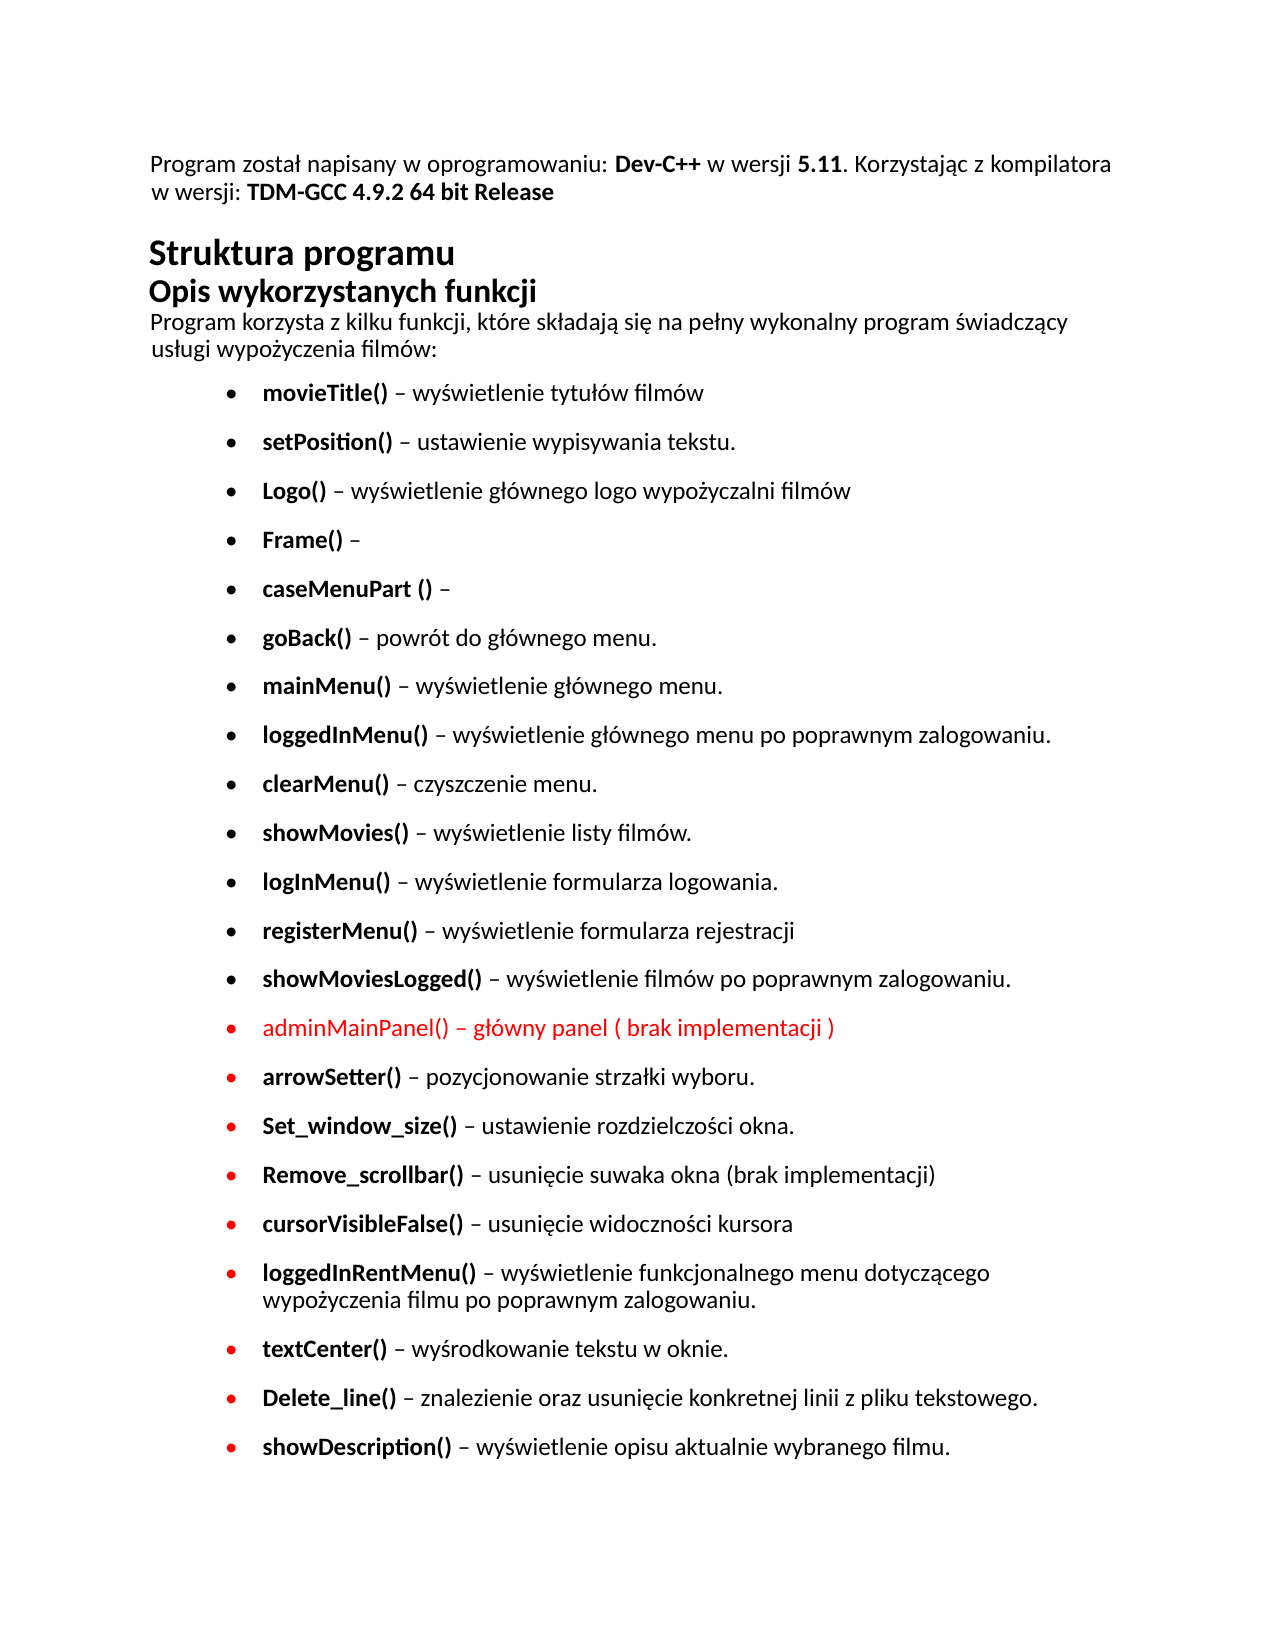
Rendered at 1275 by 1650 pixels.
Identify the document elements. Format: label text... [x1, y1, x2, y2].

list showDescription() – wyświetlenie opisu aktualnie wybranego filmu. [225, 1433, 1125, 1461]
list loggedInMenu() – wyświetlenie głównego menu po poprawnym zalogowaniu. [225, 722, 1125, 749]
list arrowSetter() – pozycjonowanie strzałki wyboru. [225, 1063, 1125, 1091]
text Program korzysta z kilku funkcji, które składają się na pełny wykonalny program świadczący usługi wypożyczenia filmów: [150, 308, 1125, 363]
list registerMenu() – wyświetlenie formularza rejestracji [225, 917, 1125, 945]
list movieTitle() – wyświetlenie tytułów filmów [225, 379, 1125, 407]
list showMovies() – wyświetlenie listy filmów. [225, 819, 1125, 847]
text Program został napisany w oprogramowaniu: Dev-C++ w wersji 5.11. Korzystając z kompilatora w wersji: TDM-GCC 4.9.2 64 bit Release [150, 150, 1112, 206]
text Opis wykorzystanych funkcji [148, 281, 1125, 308]
list mainMenu() – wyświetlenie głównego menu. [225, 673, 1125, 700]
list caseMenuPart () – [225, 575, 1125, 603]
text Struktura programu [148, 244, 1125, 271]
list Logo() – wyświetlenie głównego logo wypożyczalni filmów [225, 477, 1125, 505]
list cursorVisibleFalse() – usunięcie widoczności kursora [225, 1210, 1125, 1238]
list Delete_line() – znalezienie oraz usunięcie konkretnej linii z pliku tekstowego. [225, 1384, 1125, 1412]
list Remove_scrollbar() – usunięcie suwaka okna (brak implementacji) [225, 1161, 1125, 1189]
list Set_window_size() – ustawienie rozdzielczości okna. [225, 1112, 1125, 1140]
list setPosition() – ustawienie wypisywania tekstu. [225, 428, 1125, 456]
list goBack() – powrót do głównego menu. [225, 624, 1125, 652]
list clearMenu() – czyszczenie menu. [225, 770, 1125, 798]
list adminMainPanel() – główny panel ( brak implementacji ) [225, 1015, 1125, 1042]
list loggedInRentMenu() – wyświetlenie funkcjonalnego menu dotyczącego wypożyczenia filmu po poprawnym zalogowaniu. [225, 1259, 1125, 1314]
list Frame() – [225, 526, 1125, 554]
list logInMenu() – wyświetlenie formularza logowania. [225, 868, 1125, 896]
list showMoviesLogged() – wyświetlenie filmów po poprawnym zalogowaniu. [225, 966, 1125, 993]
list textCenter() – wyśrodkowanie tekstu w oknie. [225, 1336, 1125, 1363]
